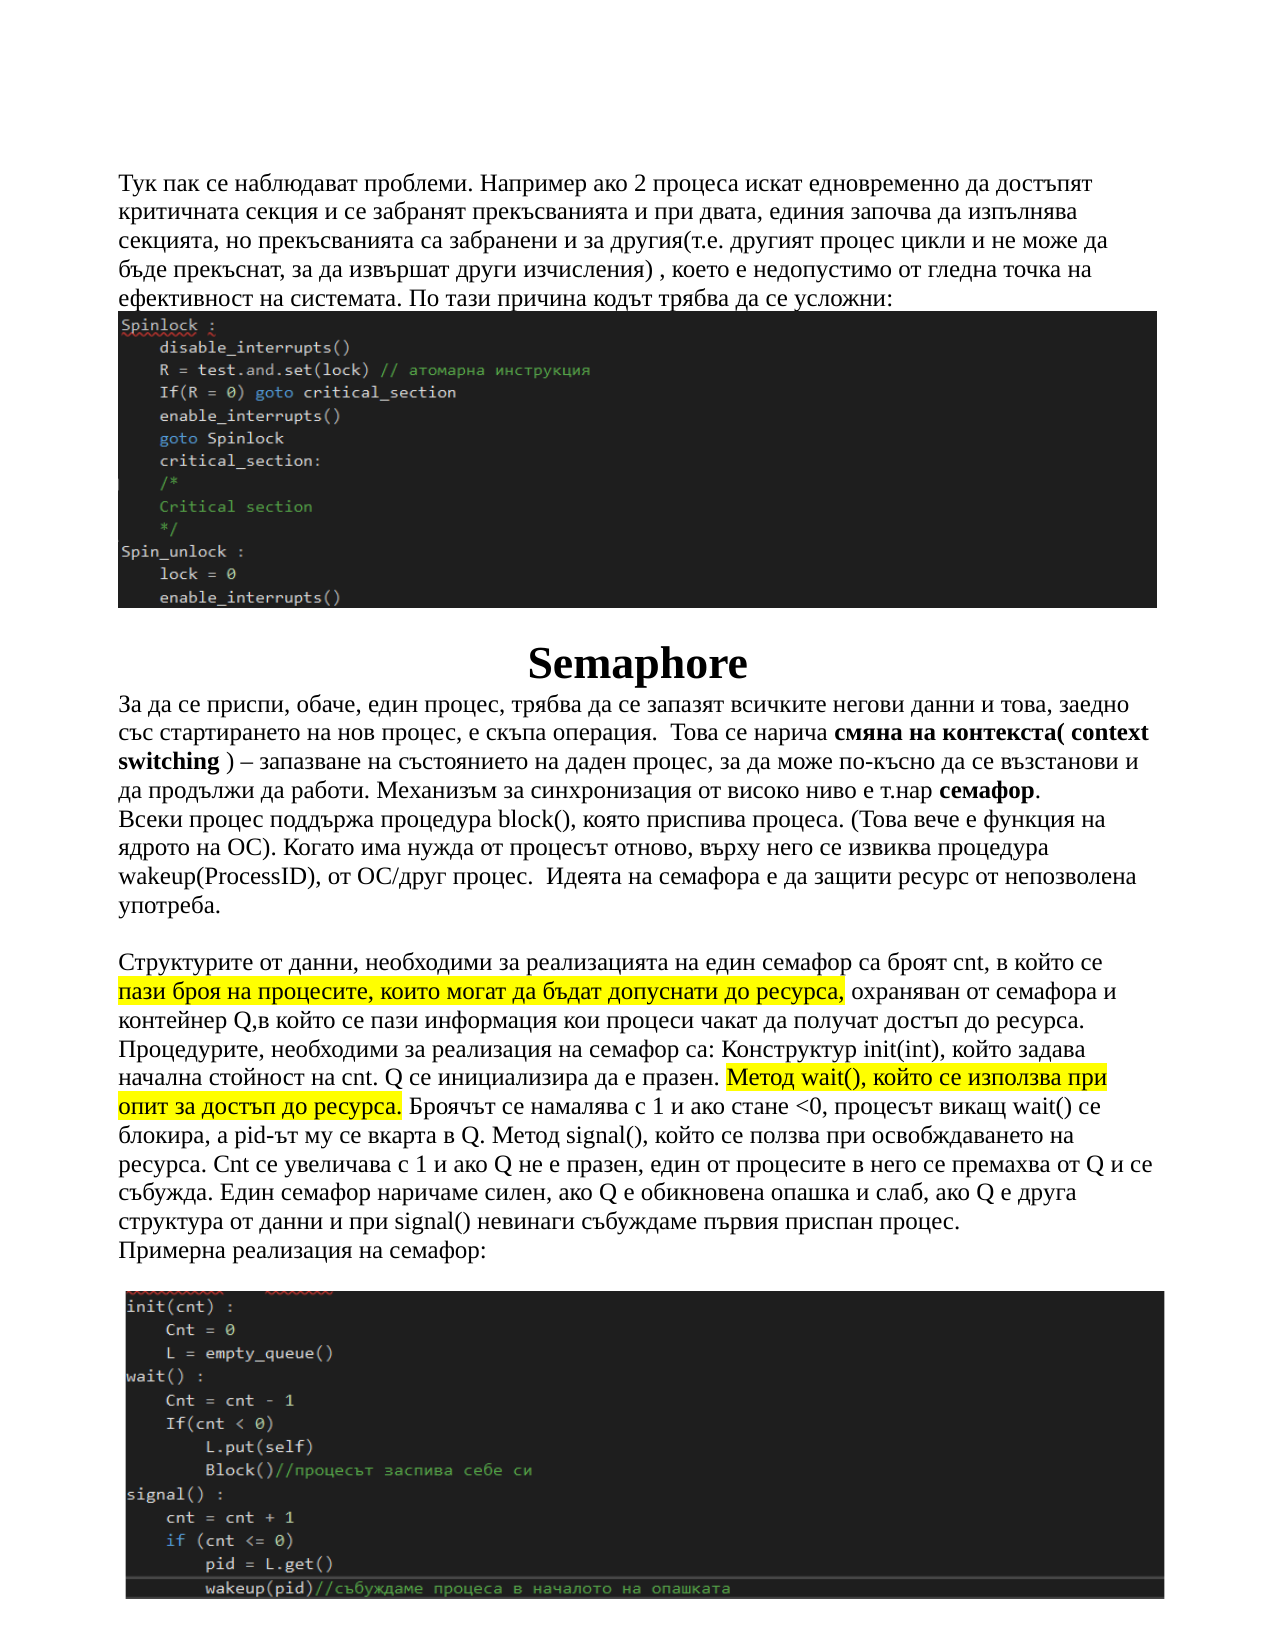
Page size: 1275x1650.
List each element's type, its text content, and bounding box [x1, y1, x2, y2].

picture [125, 1291, 1165, 1599]
text Всеки процес поддържа процедура block(), която приспива процеса. (Това вече е функция на ядрото на ОС). Когато има нужда от процесът отново, върху него се извиква процедура wakeup(ProcessID), от ОС/друг процес. Идеята на семафора е да защити ресурс от непозволена употреба. [118, 804, 1157, 919]
text Структурите от данни, необходими за реализацията на един семафор са броят cnt, в който се пази броя на процесите, които могат да бъдат допуснати до ресурса, охраняван от семафора и контейнер Q,в който се пази информация кои процеси чакат да получат достъп до ресурса. Процедурите, необходими за реализация на семафор са: Конструктур init(int), който задава начална стойност на cnt. Q се инициализира да е празен. Метод wait(), който се използва при опит за достъп до ресурса. Броячът се намалява с 1 и ако стане <0, процесът викащ wait() се блокира, а pid-ът му се вкарта в Q. Метод signal(), който се ползва при освобждаването на ресурса. Cnt се увеличава с 1 и ако Q не е празен, един от процесите в него се премахва от Q и се събужда. Един семафор наричаме силен, ако Q е обикновена опашка и слаб, ако Q е друга структура от данни и при signal() невинаги събуждаме първия приспан процес. [118, 947, 1157, 1235]
picture [118, 311, 1157, 608]
text Примерна реализация на семафор: [118, 1235, 1157, 1264]
text Тук пак се наблюдават проблеми. Например ако 2 процеса искат едновременно да достъпят критичната секция и се забранят прекъсванията и при двата, единия започва да изпълнява секцията, но прекъсванията са забранени и за другия(т.е. другият процес цикли и не може да бъде прекъснат, за да извършат други изчисления) , което е недопустимо от гледна точка на ефективност на системата. По тази причина кодът трябва да се усложни: [118, 168, 1157, 311]
text За да се приспи, обаче, един процес, трябва да се запазят всичките негови данни и това, заедно със стартирането на нов процес, е скъпа операция. Това се нарича смяна на контекста( context switching ) – запазване на състоянието на даден процес, за да може по-късно да се възстанови и да продължи да работи. Механизъм за синхронизация от високо ниво е т.нар семафор. [118, 689, 1157, 804]
text Semaphore [118, 636, 1157, 689]
